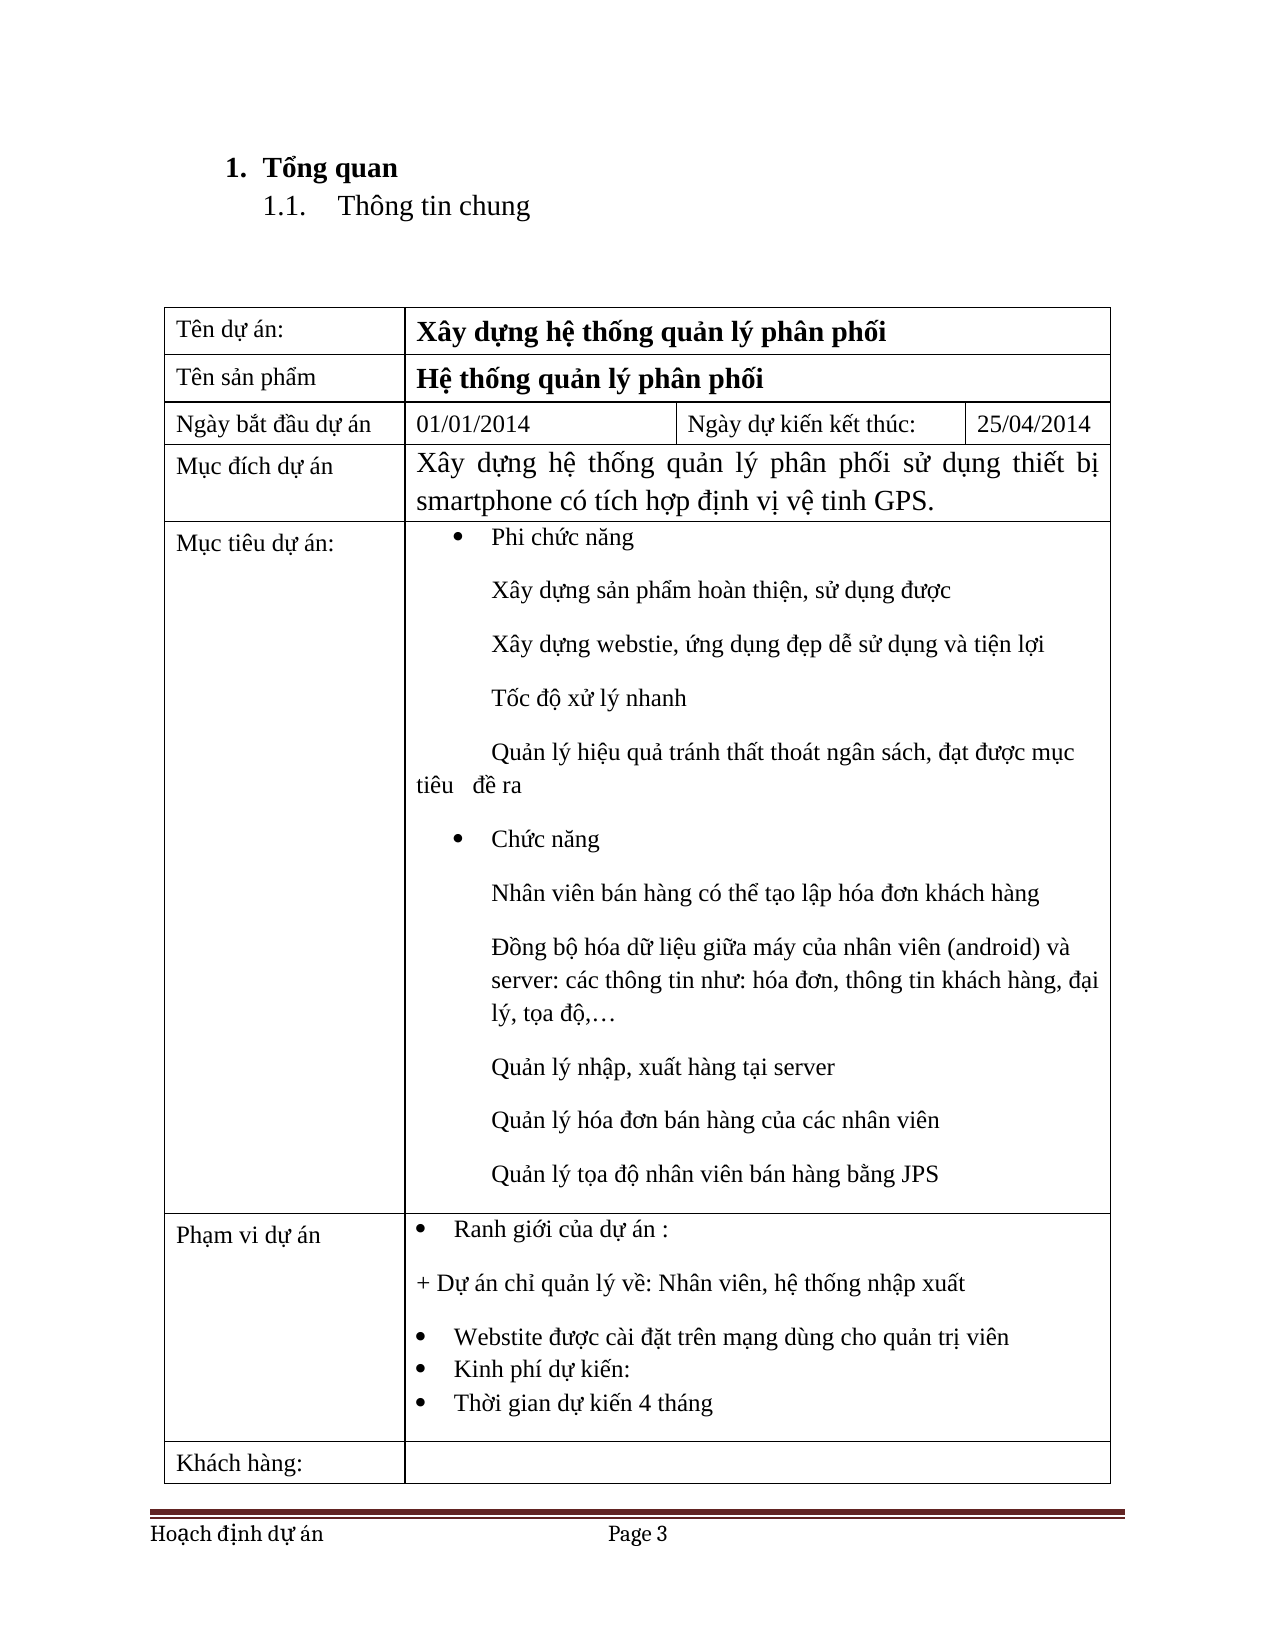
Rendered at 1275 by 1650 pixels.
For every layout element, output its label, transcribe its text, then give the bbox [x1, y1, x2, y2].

table_header Xây dựng hệ thống quản lý phân phối [406, 308, 1110, 354]
table_cell Mục đích dự án [165, 445, 404, 521]
table_cell [406, 1442, 1110, 1483]
table_header Tên dự án: [165, 308, 404, 354]
table_cell 01/01/2014 [406, 403, 676, 444]
table_cell Ngày bắt đầu dự án [165, 403, 404, 444]
table_cell Tên sản phẩm [165, 355, 404, 401]
table_cell 25/04/2014 [966, 403, 1110, 444]
table_cell Mục tiêu dự án: [165, 522, 404, 1213]
table_cell Xây dựng hệ thống quản lý phân phối sử dụng thiết bị smartphone có tích hợp định vị vệ tinh GPS. [406, 445, 1110, 521]
table_cell Phạm vi dự án [165, 1214, 404, 1441]
table_cell Ranh giới của dự án : + Dự án chỉ quản lý về: Nhân viên, hệ thống nhập xuất Webstite được cài đặt trên mạng dùng cho quản trị viên Kinh phí dự kiến: Thời gian dự kiến 4 tháng [406, 1214, 1110, 1441]
list Tổng quan [225, 150, 1125, 183]
table_cell Khách hàng: [165, 1442, 404, 1483]
table_cell Phi chức năng Xây dựng sản phẩm hoàn thiện, sử dụng được Xây dựng webstie, ứng dụng đẹp dễ sử dụng và tiện lợi Tốc độ xử lý nhanh Quản lý hiệu quả tránh thất thoát ngân sách, đạt được mục tiêu đề ra Chức năng Nhân viên bán hàng có thể tạo lập hóa đơn khách hàng Đồng bộ hóa dữ liệu giữa máy của nhân viên (android) và server: các thông tin như: hóa đơn, thông tin khách hàng, đại lý, tọa độ,… Quản lý nhập, xuất hàng tại server Quản lý hóa đơn bán hàng của các nhân viên Quản lý tọa độ nhân viên bán hàng bằng JPS [406, 522, 1110, 1213]
list Thông tin chung [262, 188, 1125, 222]
table_cell Hệ thống quản lý phân phối [406, 355, 1110, 401]
table_cell Ngày dự kiến kết thúc: [677, 403, 965, 444]
